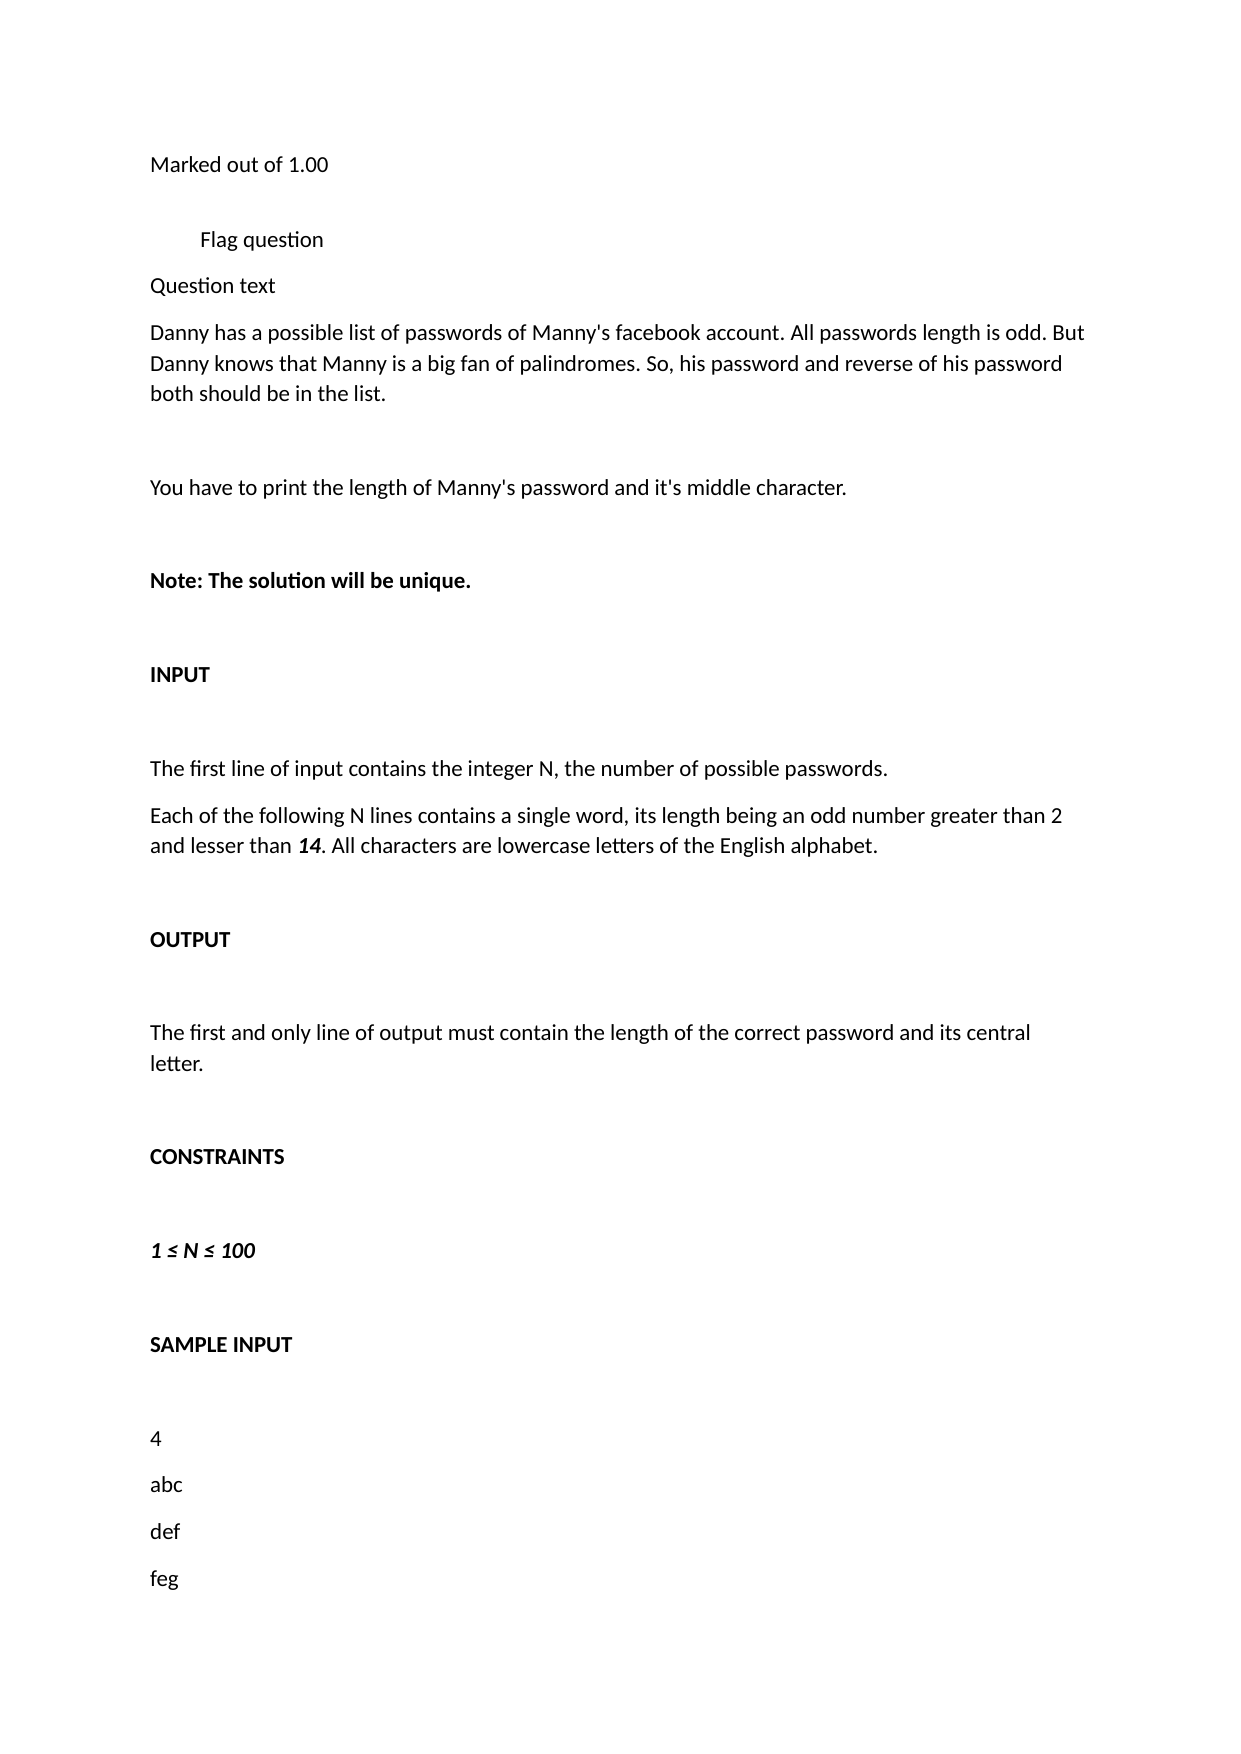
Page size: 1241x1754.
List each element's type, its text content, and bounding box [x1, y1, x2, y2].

text Marked out of 1.00 [150, 150, 1090, 178]
text The first and only line of output must contain the length of the correct password and its central letter. [150, 1018, 1090, 1077]
text abc [150, 1471, 1090, 1498]
text def [150, 1517, 1090, 1545]
text Flag question [150, 197, 1090, 253]
text 4 [150, 1424, 1090, 1452]
text The first line of input contains the integer N, the number of possible passwords. [150, 754, 1090, 782]
text Note: The solution will be unique. [150, 566, 1090, 594]
text You have to print the length of Manny's password and it's middle character. [150, 473, 1090, 501]
text OUTPUT [150, 925, 1090, 953]
text CONSTRAINTS [150, 1142, 1090, 1170]
text INPUT [150, 660, 1090, 688]
text SAMPLE INPUT [150, 1330, 1090, 1358]
text Each of the following N lines contains a single word, its length being an odd number greater than 2 and lesser than 14. All characters are lowercase letters of the English alphabet. [150, 801, 1090, 859]
text feg [150, 1564, 1090, 1592]
text Question text [150, 272, 1090, 299]
text Danny has a possible list of passwords of Manny's facebook account. All passwords length is odd. But Danny knows that Manny is a big fan of palindromes. So, his password and reverse of his password both should be in the list. [150, 318, 1090, 407]
text 1 ≤ N ≤ 100 [150, 1236, 1090, 1264]
